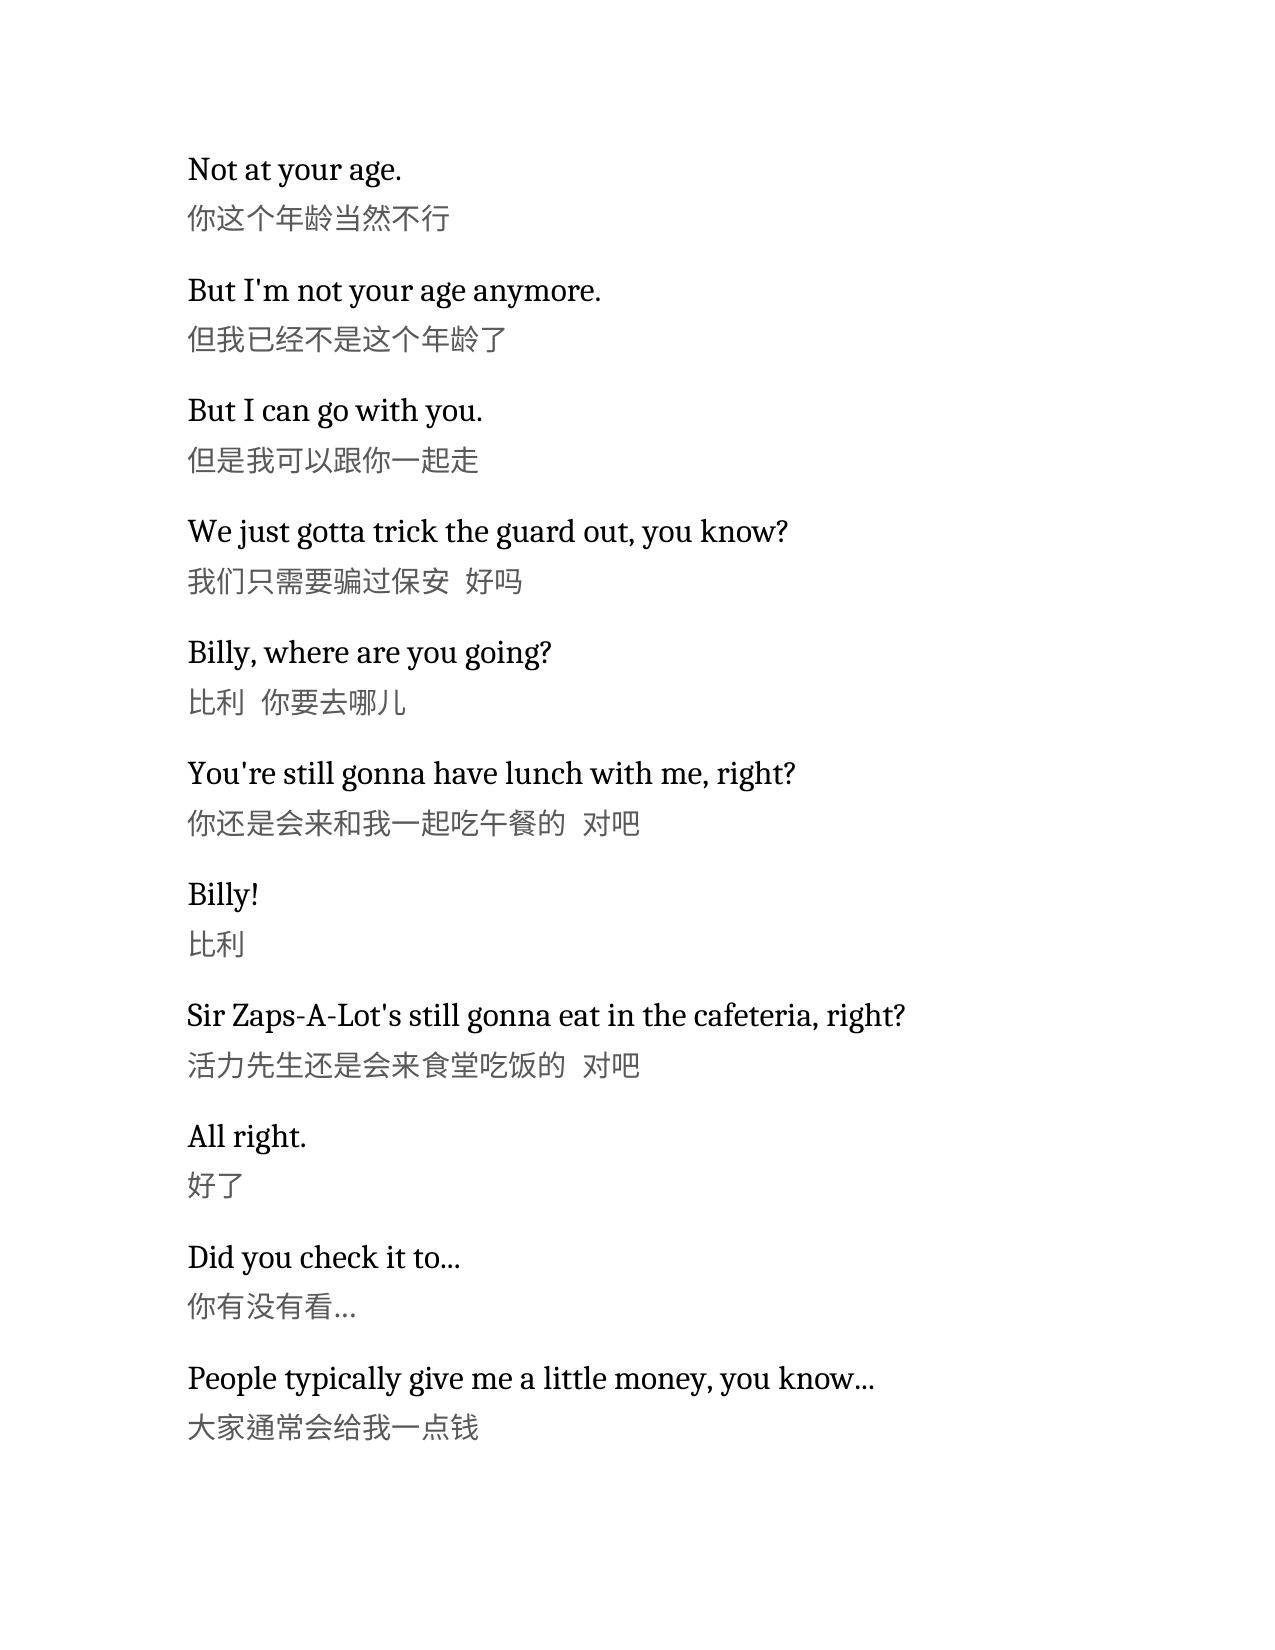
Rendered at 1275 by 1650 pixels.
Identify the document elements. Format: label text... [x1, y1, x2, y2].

text Billy, where are you going? [187, 634, 1087, 672]
text 你这个年龄当然不行 [187, 198, 1087, 238]
text You're still gonna have lunch with me, right? [187, 755, 1087, 793]
text 但我已经不是这个年龄了 [187, 319, 1087, 359]
text 你有没有看... [187, 1287, 1087, 1326]
text 但是我可以跟你一起走 [187, 440, 1087, 480]
text But I'm not your age anymore. [187, 271, 1087, 309]
text Did you check it to... [187, 1238, 1087, 1277]
text People typically give me a little money, you know... [187, 1359, 1087, 1398]
text 活力先生还是会来食堂吃饭的 对吧 [187, 1045, 1087, 1084]
text Billy! [187, 876, 1087, 914]
text Sir Zaps-A-Lot's still gonna eat in the cafeteria, right? [187, 997, 1087, 1035]
text Not at your age. [187, 150, 1087, 188]
text 你还是会来和我一起吃午餐的 对吧 [187, 803, 1087, 843]
text 我们只需要骗过保安 好吗 [187, 561, 1087, 601]
text But I can go with you. [187, 392, 1087, 430]
text We just gotta trick the guard out, you know? [187, 513, 1087, 551]
text 大家通常会给我一点钱 [187, 1408, 1087, 1447]
text All right. [187, 1117, 1087, 1156]
text 比利 你要去哪儿 [187, 682, 1087, 722]
text 好了 [187, 1166, 1087, 1205]
text 比利 [187, 924, 1087, 963]
